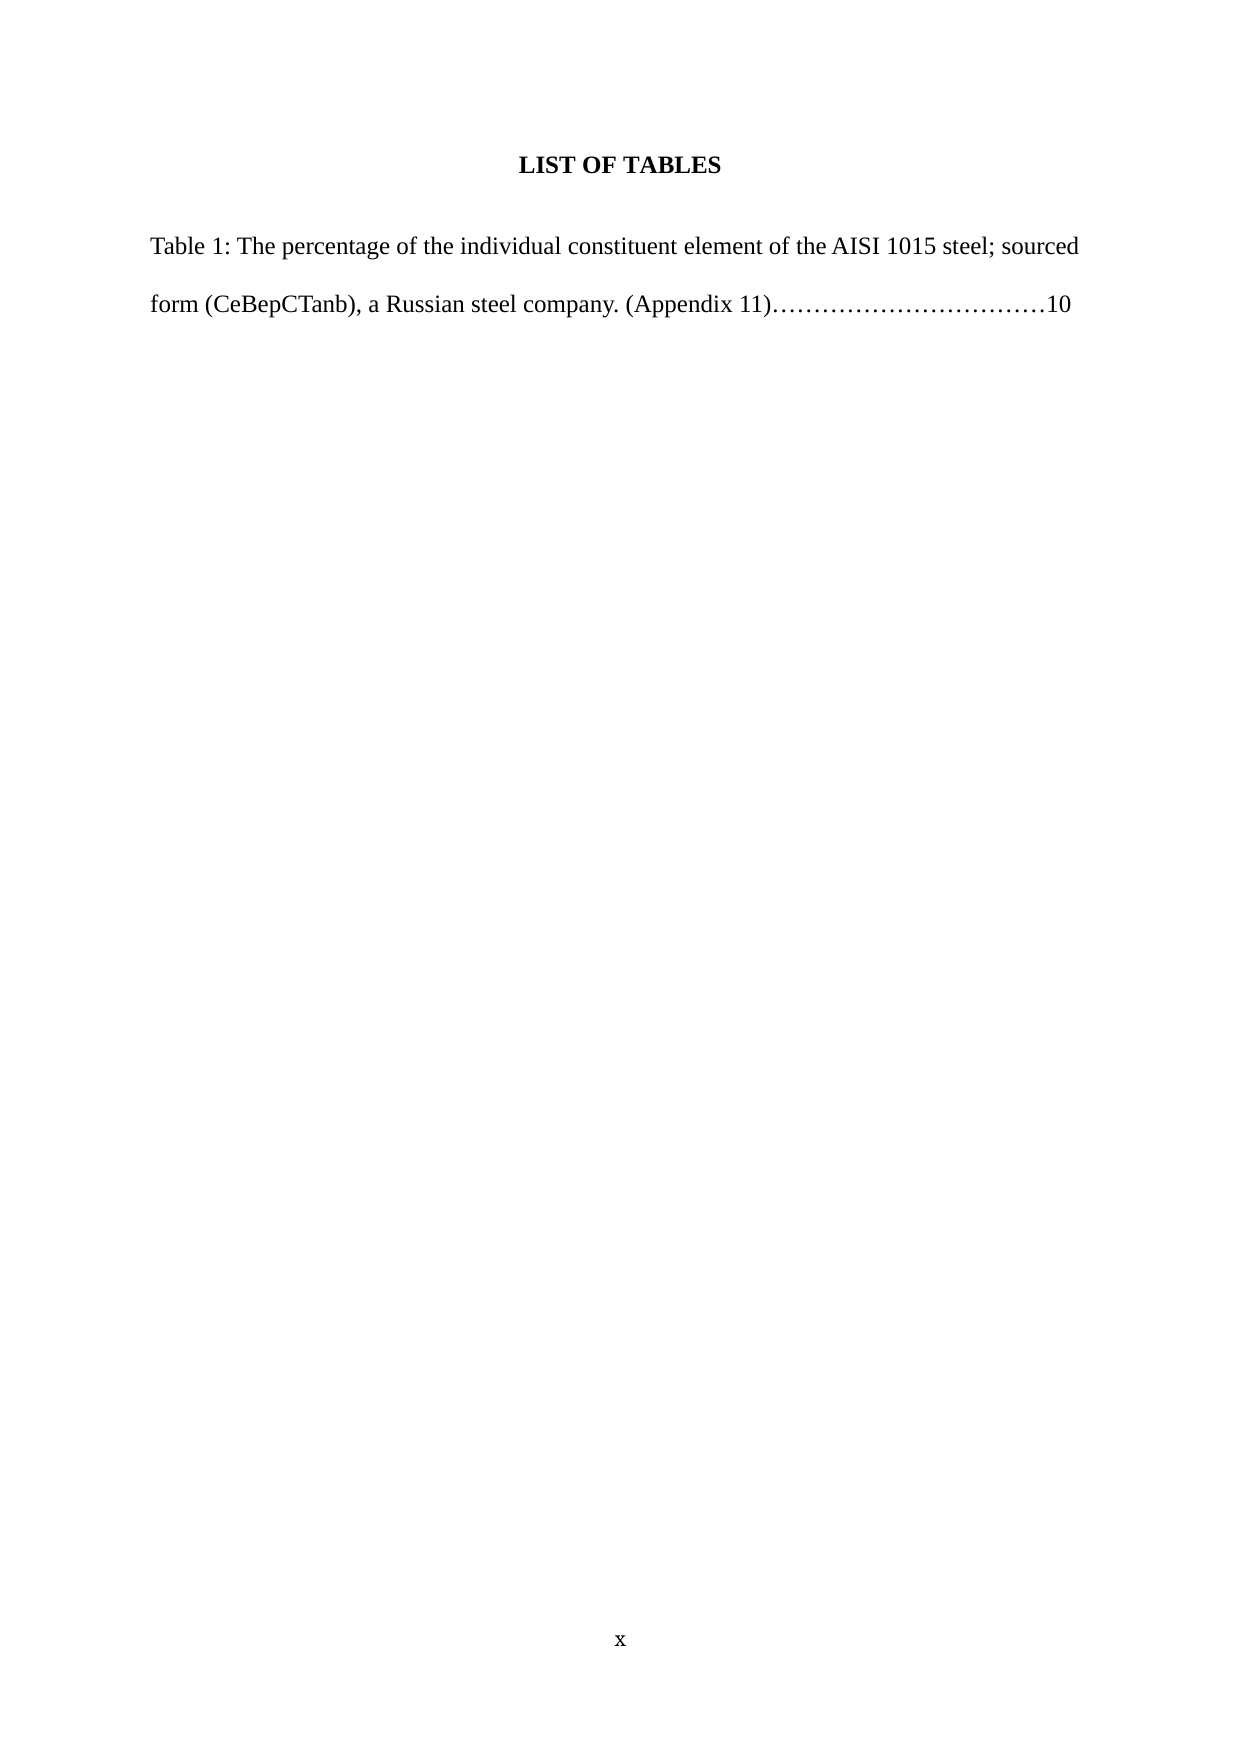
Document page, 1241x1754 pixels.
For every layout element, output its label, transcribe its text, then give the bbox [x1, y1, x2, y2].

subtitle LIST OF TABLES [150, 150, 1090, 179]
text Table 1: The percentage of the individual constituent element of the AISI 1015 steel; sourced form (CeBepCTanb), a Russian steel company. (Appendix 11)……………………………10 [150, 231, 1090, 318]
